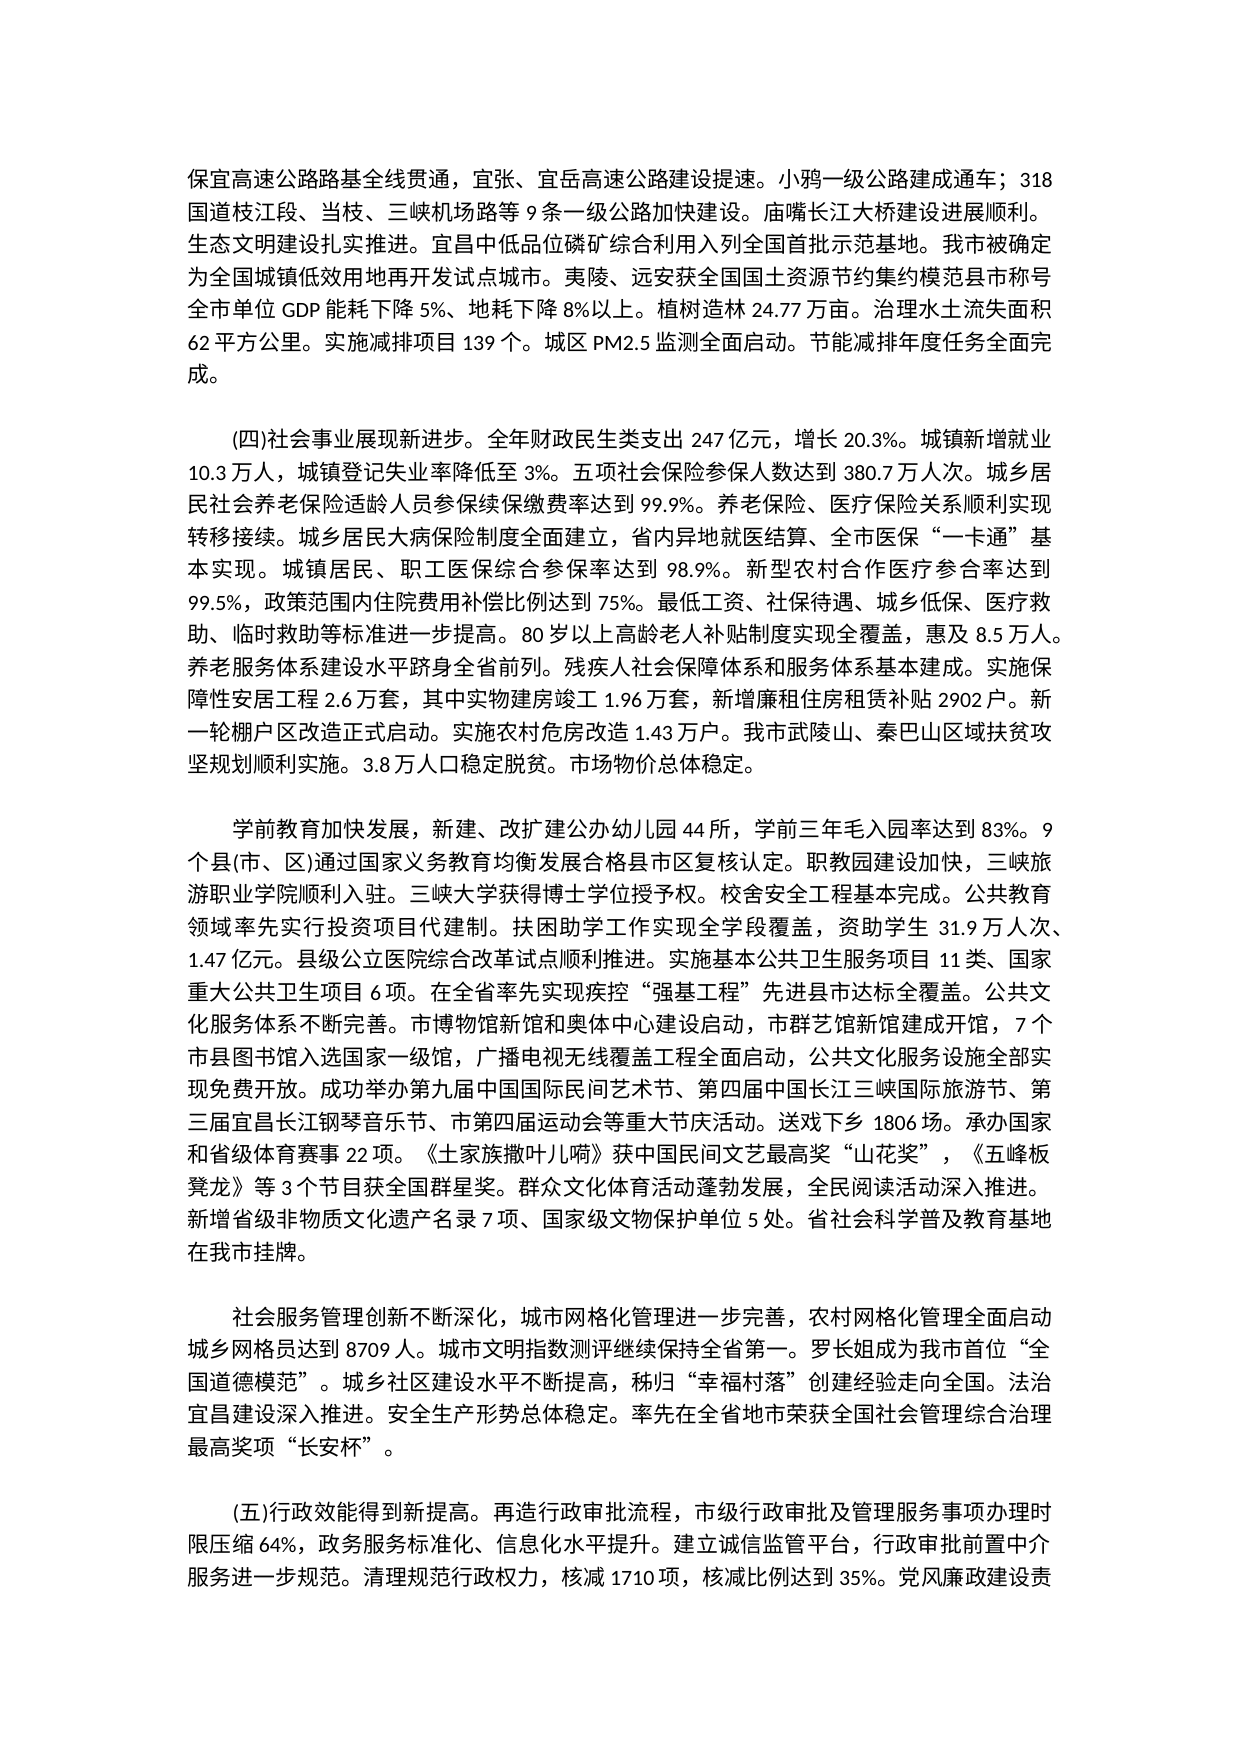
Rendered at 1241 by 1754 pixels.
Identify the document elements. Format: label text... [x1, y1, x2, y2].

text 学前教育加快发展，新建、改扩建公办幼儿园44所，学前三年毛入园率达到83%。9个县(市、区)通过国家义务教育均衡发展合格县市区复核认定。职教园建设加快，三峡旅游职业学院顺利入驻。三峡大学获得博士学位授予权。校舍安全工程基本完成。公共教育领域率先实行投资项目代建制。扶困助学工作实现全学段覆盖，资助学生31.9万人次、1.47亿元。县级公立医院综合改革试点顺利推进。实施基本公共卫生服务项目11类、国家重大公共卫生项目6项。在全省率先实现疾控“强基工程”先进县市达标全覆盖。公共文化服务体系不断完善。市博物馆新馆和奥体中心建设启动，市群艺馆新馆建成开馆，7个市县图书馆入选国家一级馆，广播电视无线覆盖工程全面启动，公共文化服务设施全部实现免费开放。成功举办第九届中国国际民间艺术节、第四届中国长江三峡国际旅游节、第三届宜昌长江钢琴音乐节、市第四届运动会等重大节庆活动。送戏下乡1806场。承办国家和省级体育赛事22项。《土家族撒叶儿嗬》获中国民间文艺最高奖“山花奖”，《五峰板凳龙》等3个节目获全国群星奖。群众文化体育活动蓬勃发展，全民阅读活动深入推进。新增省级非物质文化遗产名录7项、国家级文物保护单位5处。省社会科学普及教育基地在我市挂牌。 [187, 812, 1053, 1267]
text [187, 162, 1053, 389]
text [187, 1494, 1053, 1592]
text (四)社会事业展现新进步。全年财政民生类支出247亿元，增长20.3%。城镇新增就业10.3万人，城镇登记失业率降低至3%。五项社会保险参保人数达到380.7万人次。城乡居民社会养老保险适龄人员参保续保缴费率达到99.9%。养老保险、医疗保险关系顺利实现转移接续。城乡居民大病保险制度全面建立，省内异地就医结算、全市医保“一卡通”基本实现。城镇居民、职工医保综合参保率达到98.9%。新型农村合作医疗参合率达到99.5%，政策范围内住院费用补偿比例达到75%。最低工资、社保待遇、城乡低保、医疗救助、临时救助等标准进一步提高。80岁以上高龄老人补贴制度实现全覆盖，惠及8.5万人。养老服务体系建设水平跻身全省前列。残疾人社会保障体系和服务体系基本建成。实施保障性安居工程2.6万套，其中实物建房竣工1.96万套，新增廉租住房租赁补贴2902户。新一轮棚户区改造正式启动。实施农村危房改造1.43万户。我市武陵山、秦巴山区域扶贫攻坚规划顺利实施。3.8万人口稳定脱贫。市场物价总体稳定。 [187, 422, 1053, 779]
text 社会服务管理创新不断深化，城市网格化管理进一步完善，农村网格化管理全面启动，城乡网格员达到8709人。城市文明指数测评继续保持全省第一。罗长姐成为我市首位“全国道德模范”。城乡社区建设水平不断提高，秭归“幸福村落”创建经验走向全国。法治宜昌建设深入推进。安全生产形势总体稳定。率先在全省地市荣获全国社会管理综合治理最高奖项“长安杯”。 [187, 1299, 1053, 1462]
